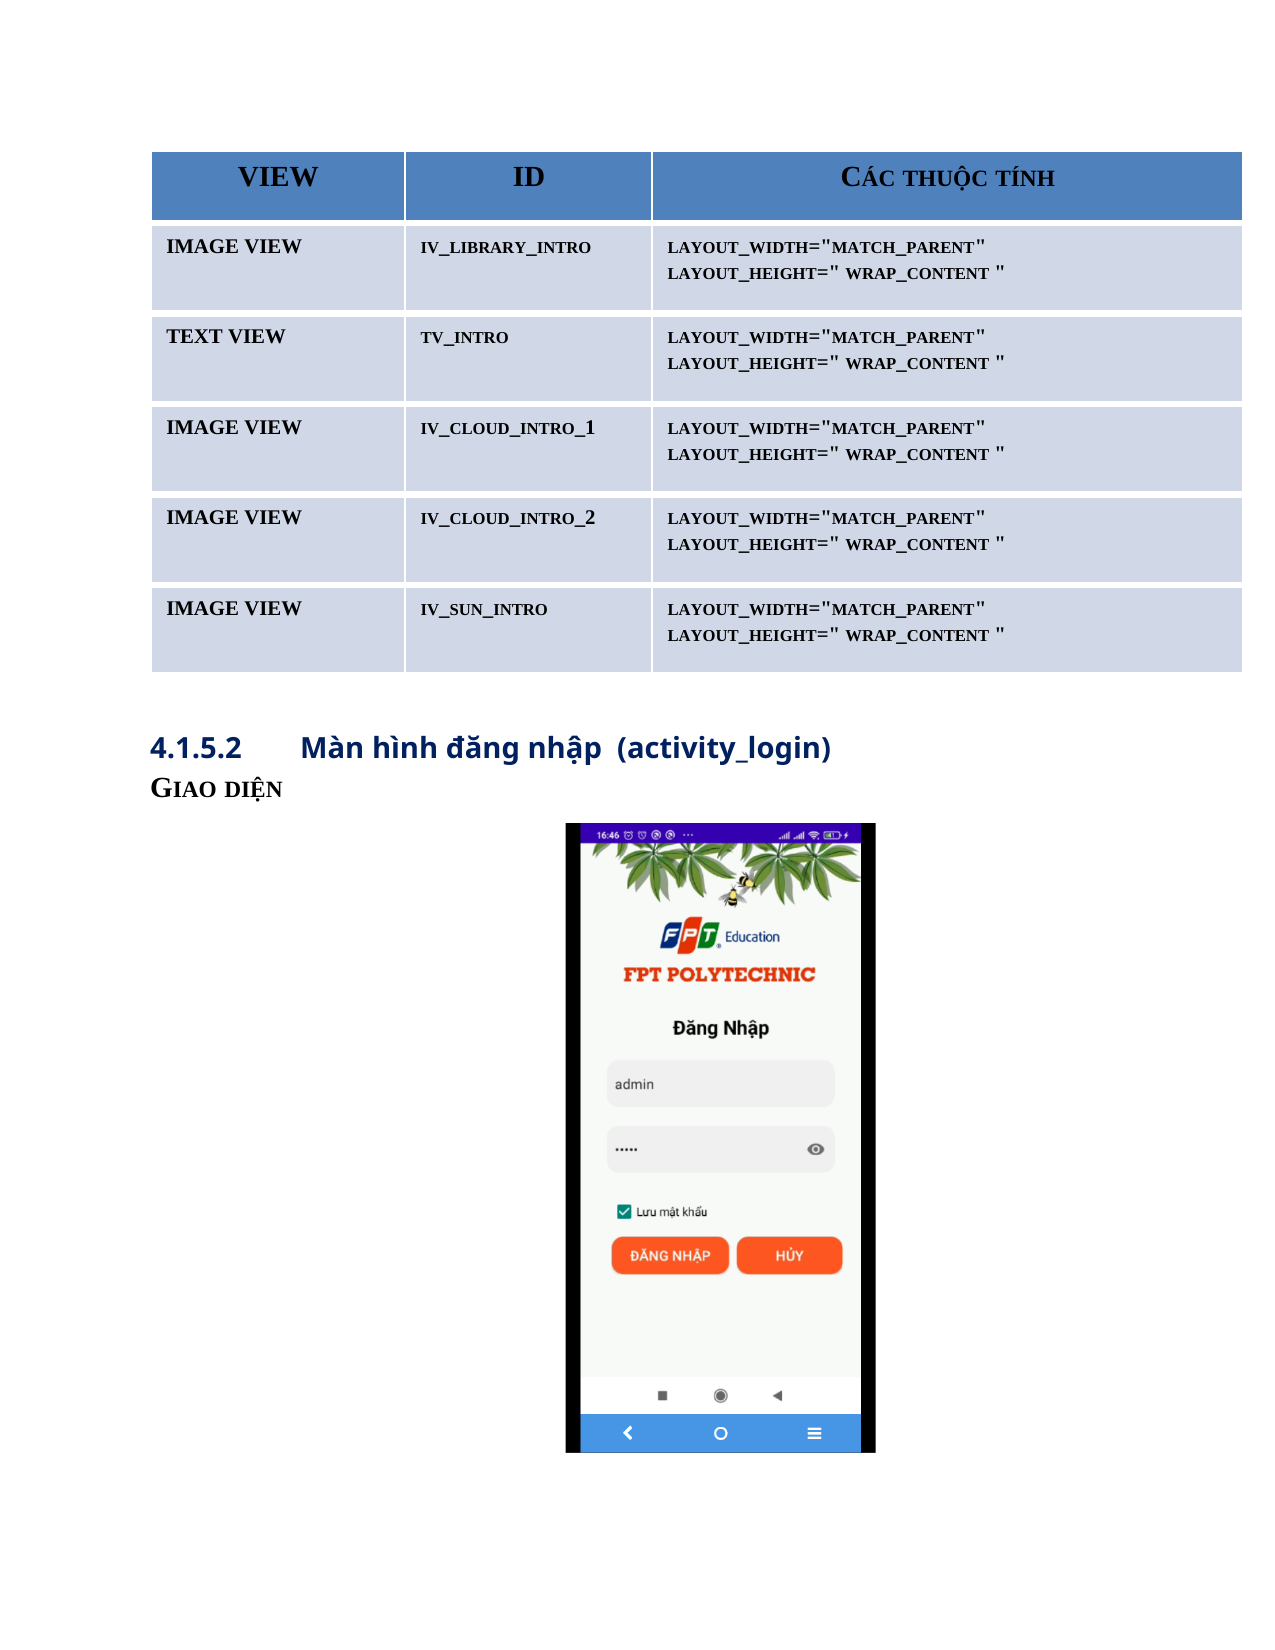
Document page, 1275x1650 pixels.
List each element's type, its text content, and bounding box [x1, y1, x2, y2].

table_cell layout_width="match_parent" layout_height=" wrap_content " [653, 588, 1242, 672]
table_cell iv_cloud_intro_2 [406, 498, 651, 582]
table_cell TEXT VIEW [152, 317, 404, 401]
table_cell tv_intro [406, 317, 651, 401]
table_cell layout_width="match_parent" layout_height=" wrap_content " [653, 407, 1242, 491]
table_cell IMAGE VIEW [152, 588, 404, 672]
table_cell IMAGE VIEW [152, 407, 404, 491]
table_header Các thuộc tính [653, 152, 1242, 220]
table_cell layout_width="match_parent" layout_height=" wrap_content " [653, 498, 1242, 582]
table_cell iv_library_intro [406, 226, 651, 310]
table_header ID [406, 152, 651, 220]
picture [565, 823, 876, 1453]
subtitle Màn hình đăng nhập (activity_login) [150, 727, 1125, 767]
table_cell layout_width="match_parent" layout_height=" wrap_content " [653, 226, 1242, 310]
table_cell iv_sun_intro [406, 588, 651, 672]
text Giao diện [150, 770, 1125, 804]
table_cell IMAGE VIEW [152, 226, 404, 310]
table_cell IMAGE VIEW [152, 498, 404, 582]
table_header VIEW [152, 152, 404, 220]
table_cell layout_width="match_parent" layout_height=" wrap_content " [653, 317, 1242, 401]
table_cell iv_cloud_intro_1 [406, 407, 651, 491]
